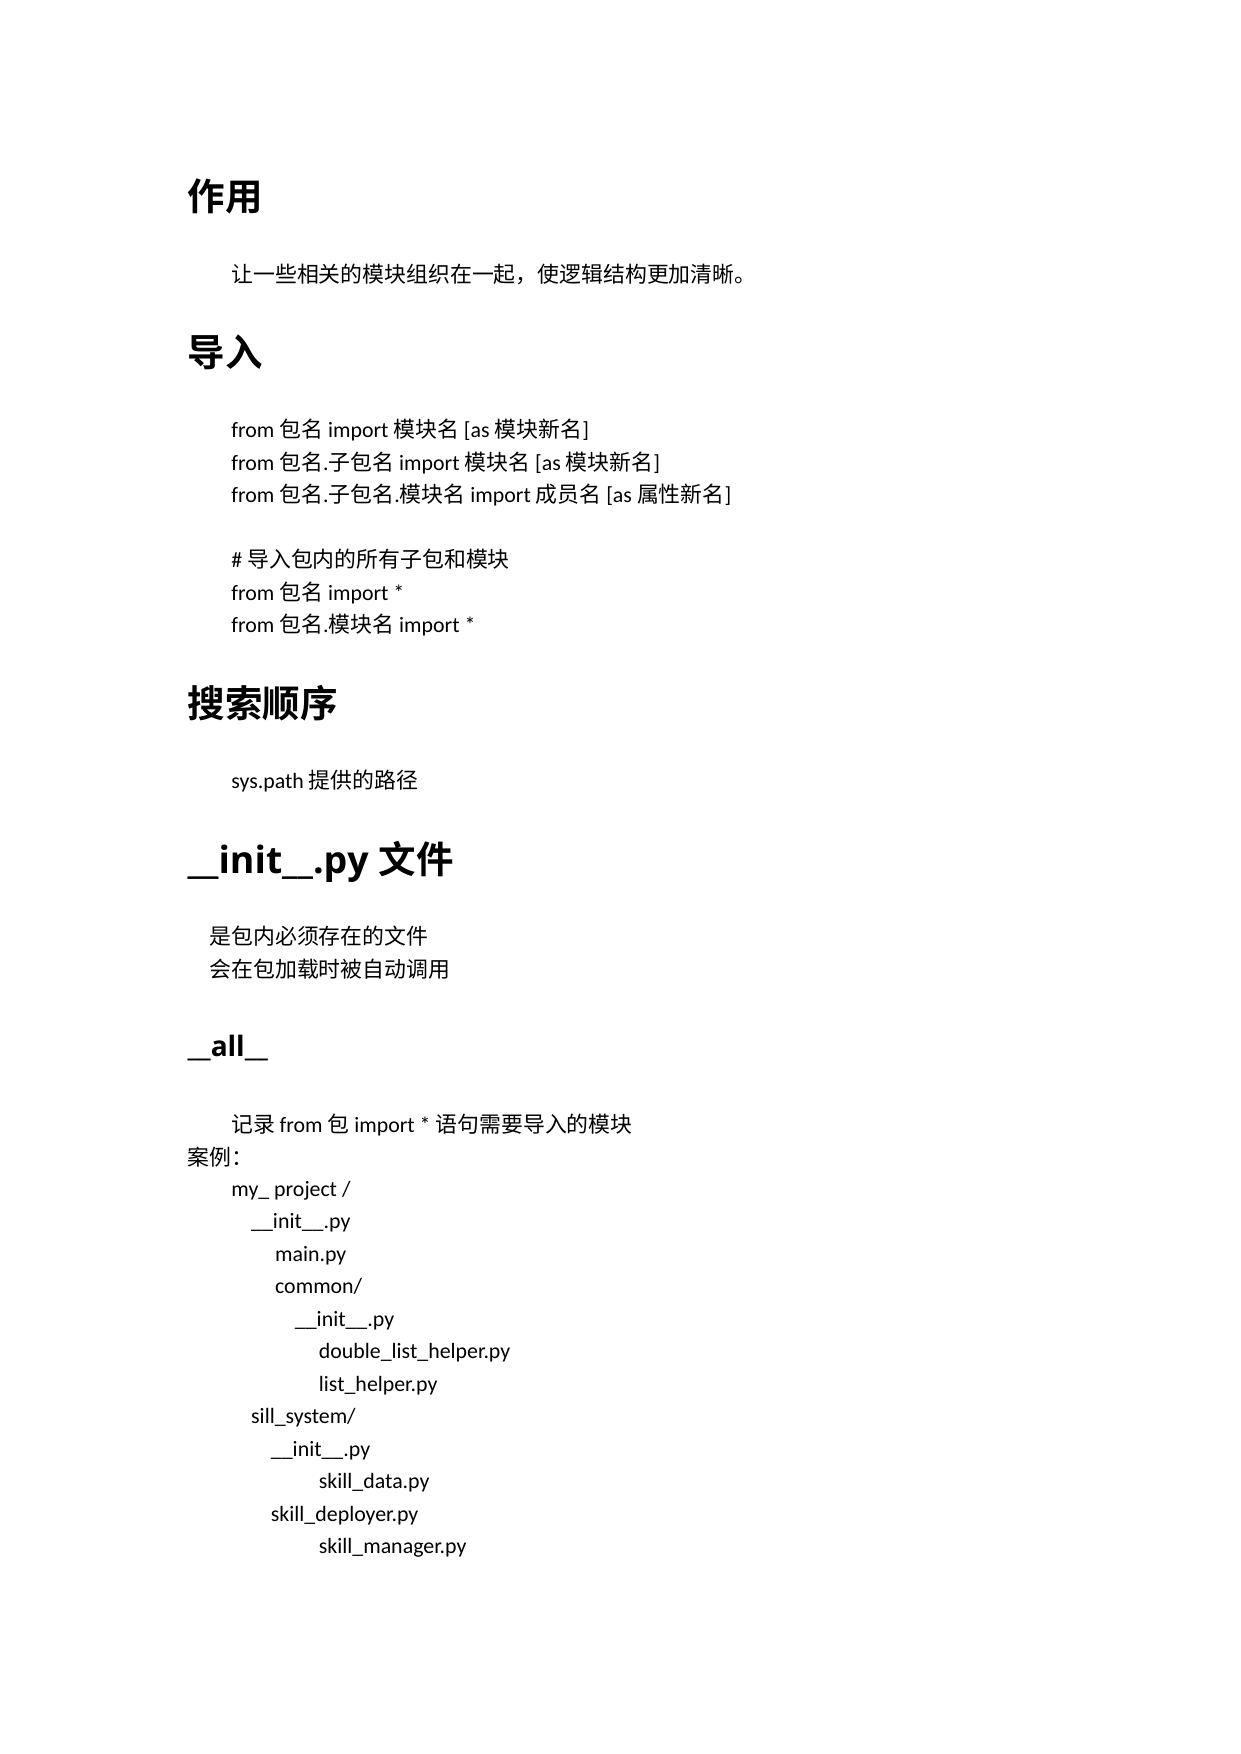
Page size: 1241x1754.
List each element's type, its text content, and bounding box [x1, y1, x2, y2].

text skill_deployer.py [231, 1497, 1053, 1529]
text common/ [231, 1269, 1053, 1302]
text 案例： [187, 1139, 1053, 1172]
text from 包名 import * [231, 574, 1053, 607]
text 是包内必须存在的文件 [209, 919, 1053, 951]
text skill_manager.py [231, 1529, 1053, 1562]
text 让一些相关的模块组织在一起，使逻辑结构更加清晰。 [231, 256, 1053, 289]
text sill_system/ [231, 1399, 1053, 1432]
text from 包名.模块名 import * [231, 607, 1053, 639]
text from 包名.子包名.模块名 import 成员名 [as 属性新名] [231, 477, 1053, 509]
subtitle 导入 [187, 318, 1053, 383]
text 会在包加载时被自动调用 [209, 951, 1053, 984]
text skill_data.py [231, 1464, 1053, 1497]
subtitle __init__.py 文件 [187, 824, 1053, 889]
text from 包名.子包名 import 模块名 [as 模块新名] [231, 444, 1053, 477]
text double_list_helper.py [231, 1334, 1053, 1367]
subtitle __all__ [187, 1013, 1053, 1078]
text 记录from 包 import * 语句需要导入的模块 [187, 1107, 1053, 1139]
text from 包名 import 模块名 [as 模块新名] [231, 412, 1053, 444]
text list_helper.py [231, 1367, 1053, 1399]
text main.py [231, 1237, 1053, 1269]
text my_ project / [231, 1172, 1053, 1204]
text sys.path 提供的路径 [231, 763, 1053, 795]
text __init__.py [231, 1432, 1053, 1464]
text __init__.py [231, 1302, 1053, 1334]
text __init__.py [231, 1204, 1053, 1237]
subtitle 作用 [187, 162, 1053, 227]
text # 导入包内的所有子包和模块 [231, 542, 1053, 574]
subtitle 搜索顺序 [187, 669, 1053, 734]
